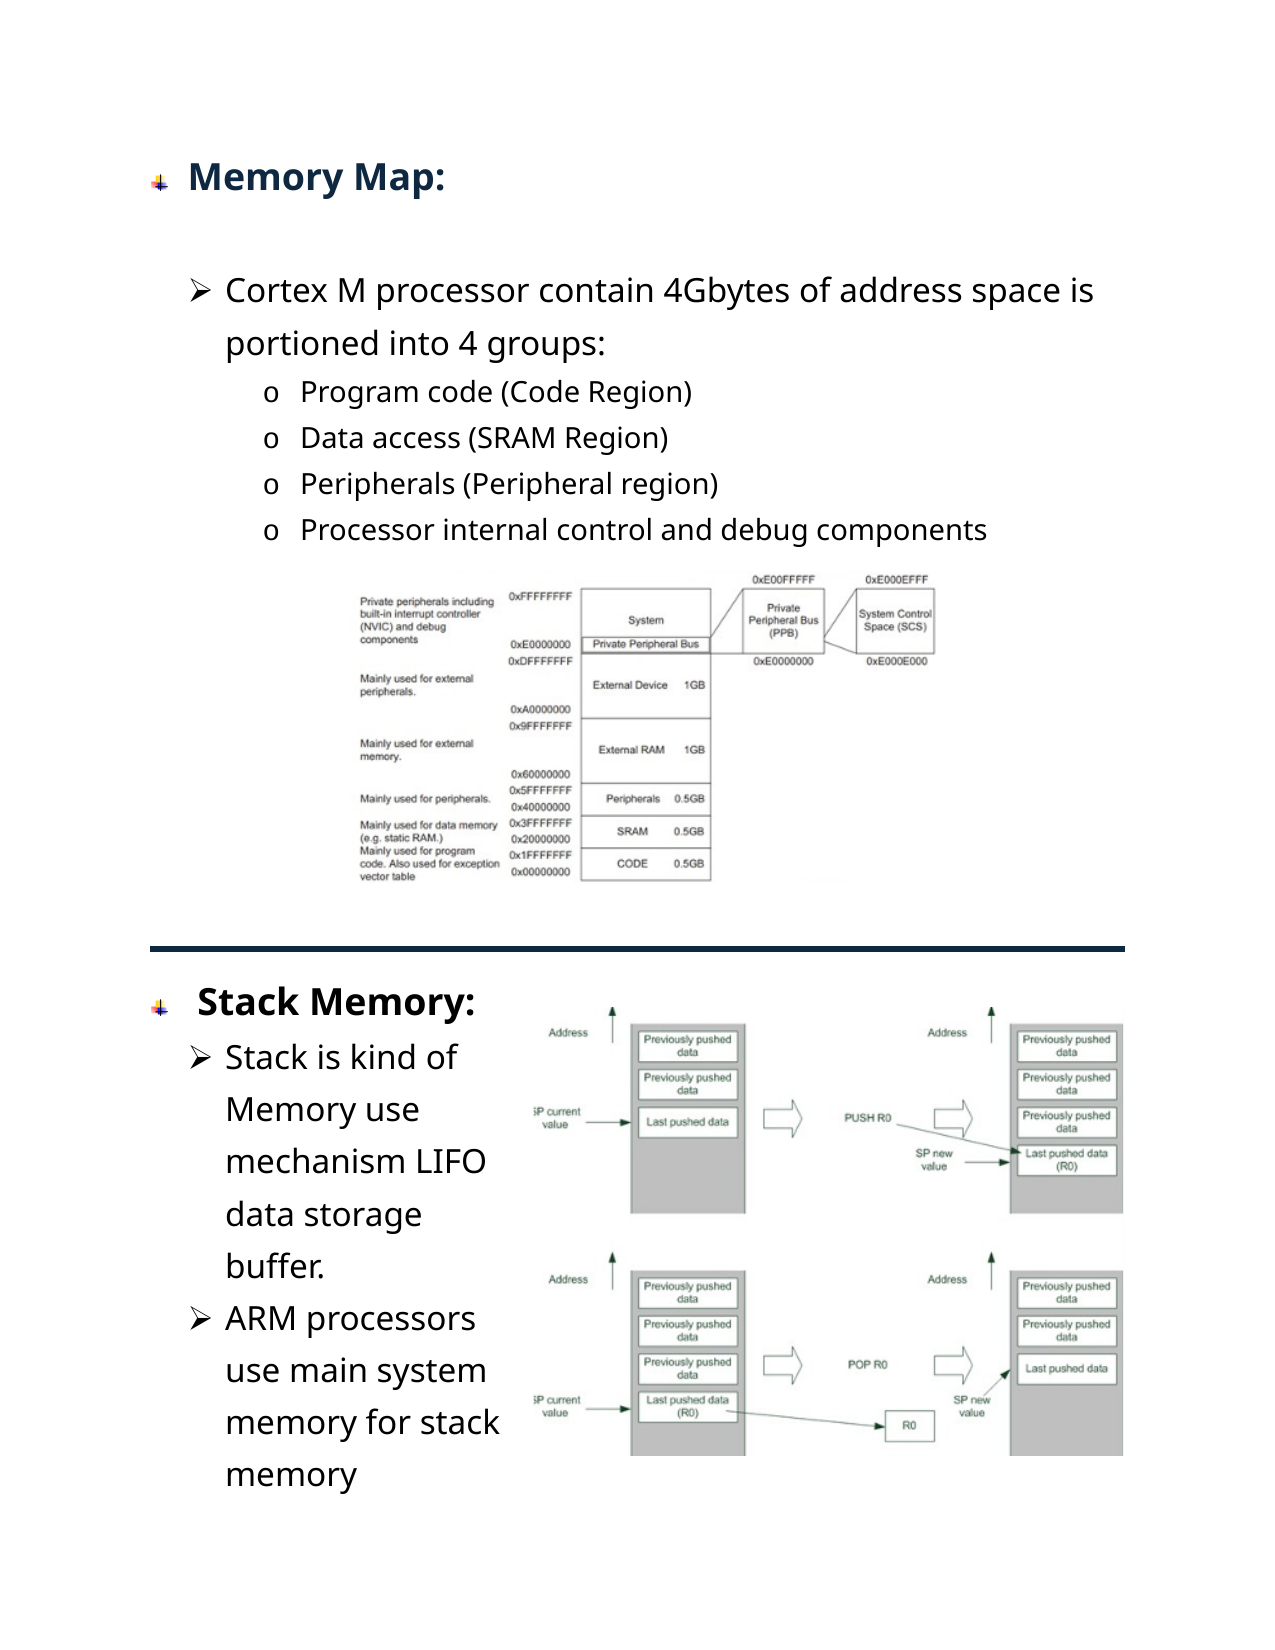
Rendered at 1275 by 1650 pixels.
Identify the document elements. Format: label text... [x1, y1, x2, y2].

list Stack Memory: [150, 975, 1125, 1026]
picture [309, 571, 966, 883]
list Stack is kind of Memory use mechanism LIFO data storage buffer. [187, 1034, 532, 1288]
picture [532, 1007, 1122, 1454]
list Program code (Code Region) [262, 372, 1125, 412]
list Processor internal control and debug components [262, 509, 1125, 549]
picture [151, 998, 168, 1016]
list Peripherals (Peripheral region) [262, 463, 1125, 503]
list Cortex M processor contain 4Gbytes of address space is portioned into 4 groups: [187, 267, 1125, 365]
list Data access (SRAM Region) [262, 417, 1125, 457]
picture [151, 173, 168, 191]
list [187, 1295, 1125, 1497]
list Memory Map: [150, 150, 1125, 201]
